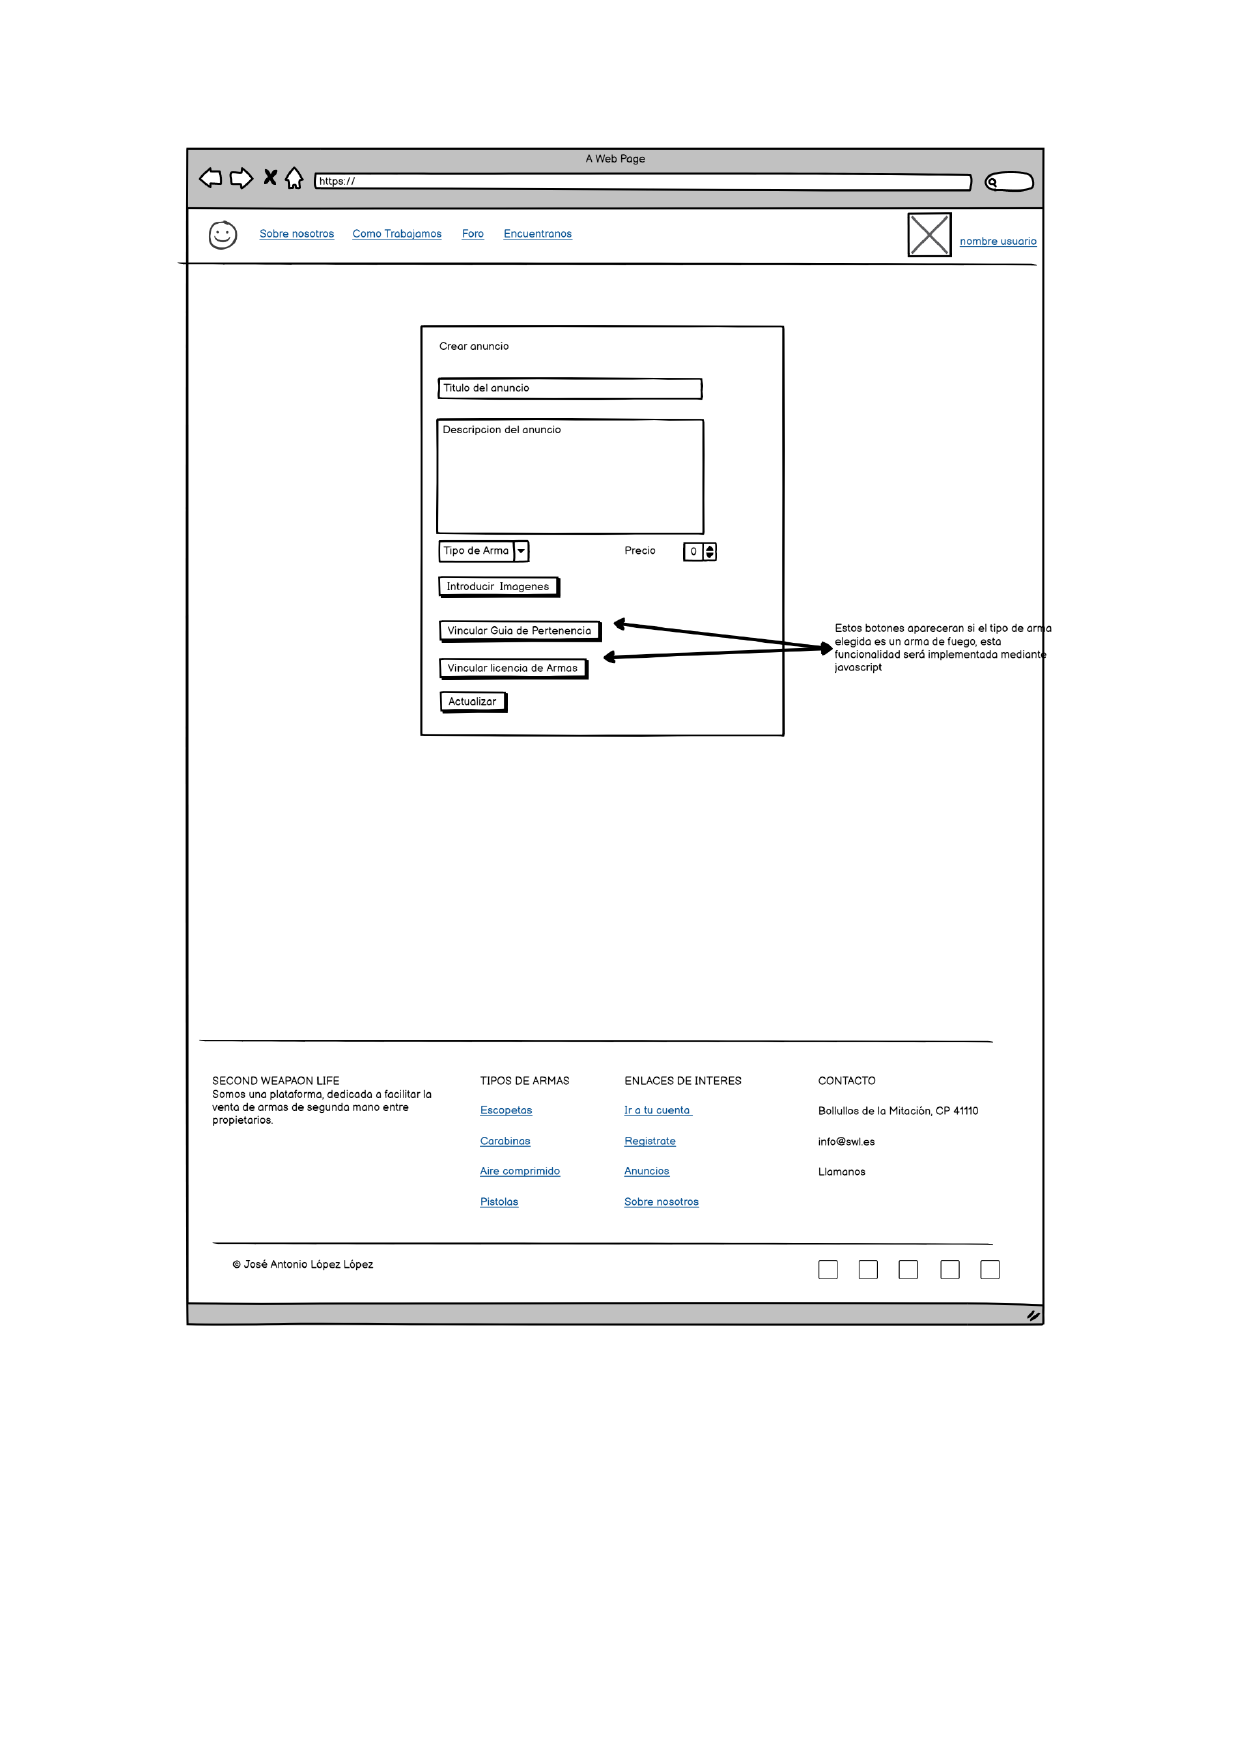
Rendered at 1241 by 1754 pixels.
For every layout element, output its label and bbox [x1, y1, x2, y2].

picture [177, 147, 1063, 1326]
